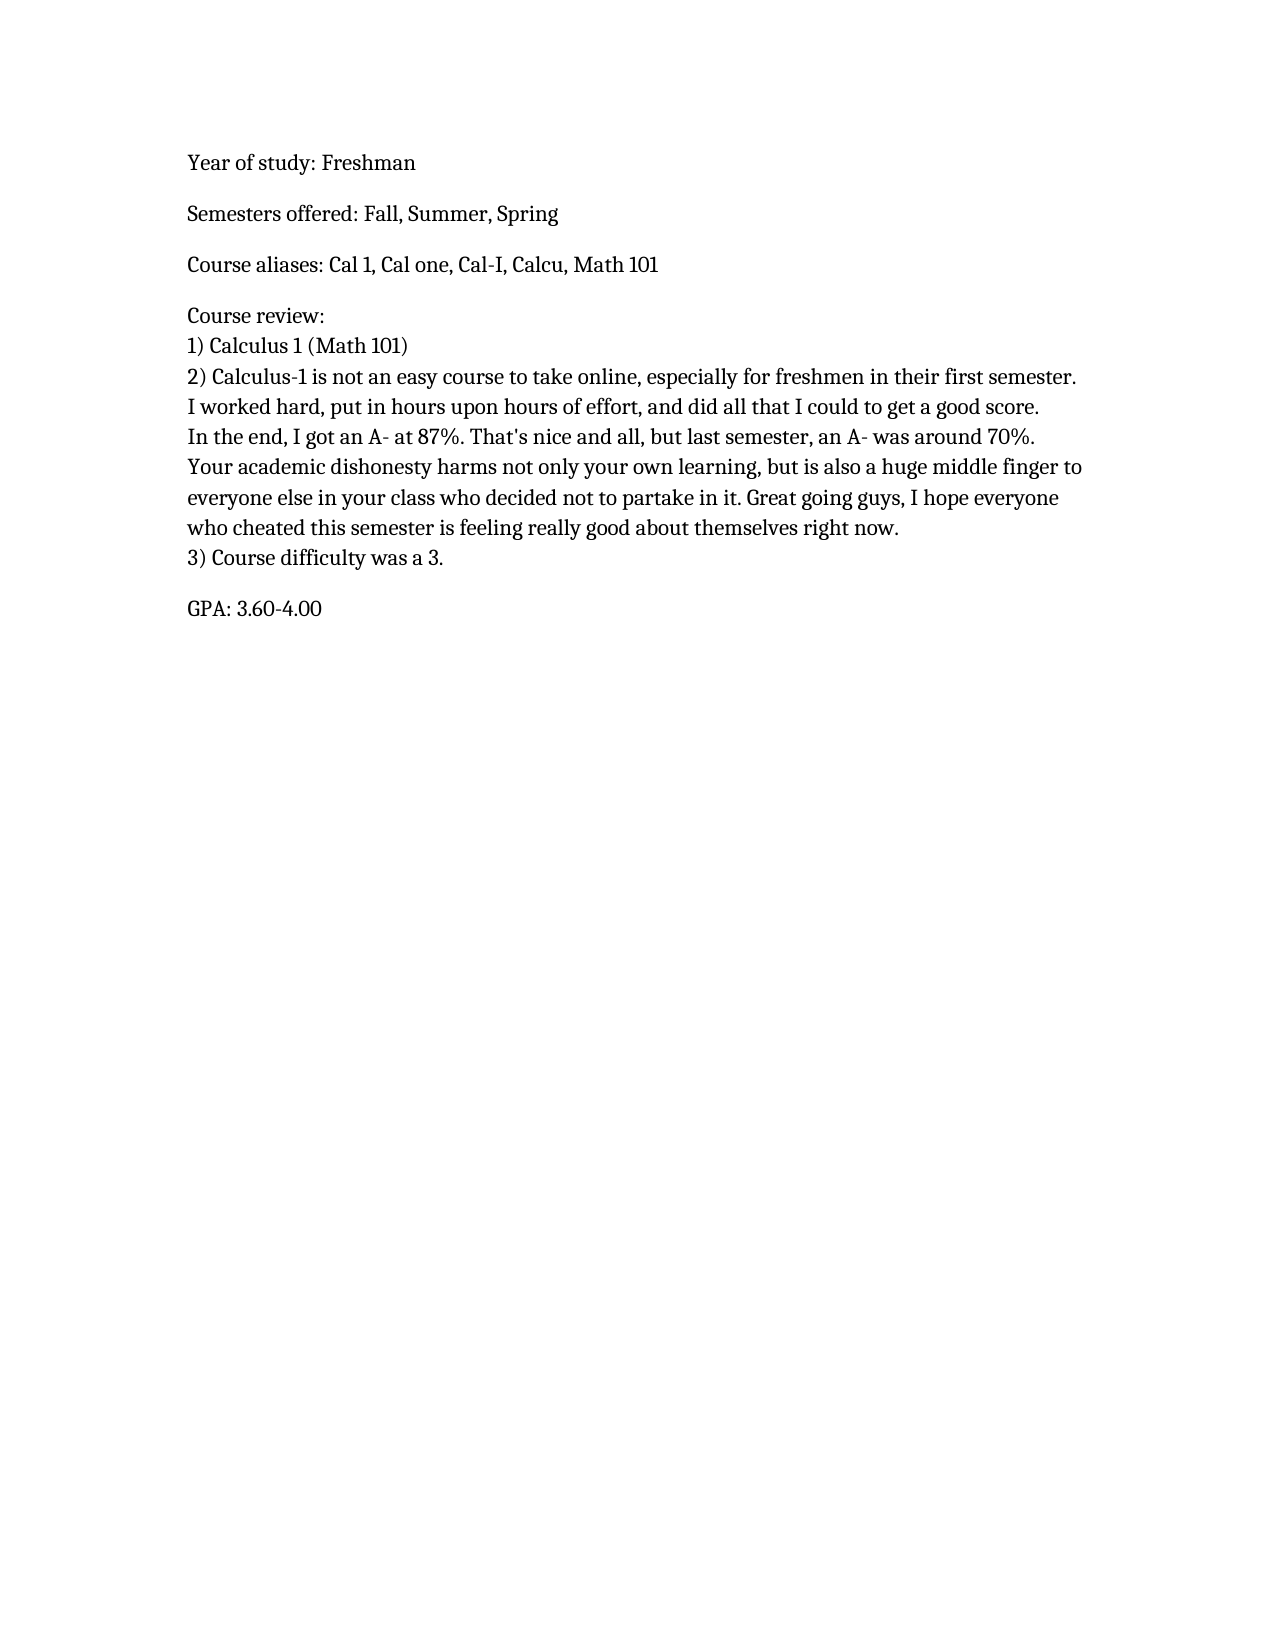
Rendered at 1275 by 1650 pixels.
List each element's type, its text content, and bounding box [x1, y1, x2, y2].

text Year of study: Freshman [187, 150, 1087, 176]
text Course aliases: Cal 1, Cal one, Cal-I, Calcu, Math 101 [187, 252, 1087, 278]
text GPA: 3.60-4.00 [187, 596, 1087, 622]
text Semesters offered: Fall, Summer, Spring [187, 201, 1087, 227]
text Course review: 1) Calculus 1 (Math 101) 2) Calculus-1 is not an easy course to take online, especially for freshmen in their first semester. I worked hard, put in hours upon hours of effort, and did all that I could to get a good score. In the end, I got an A- at 87%. That's nice and all, but last semester, an A- was around 70%. Your academic dishonesty harms not only your own learning, but is also a huge middle finger to everyone else in your class who decided not to partake in it. Great going guys, I hope everyone who cheated this semester is feeling really good about themselves right now. 3) Course difficulty was a 3. [187, 303, 1087, 571]
